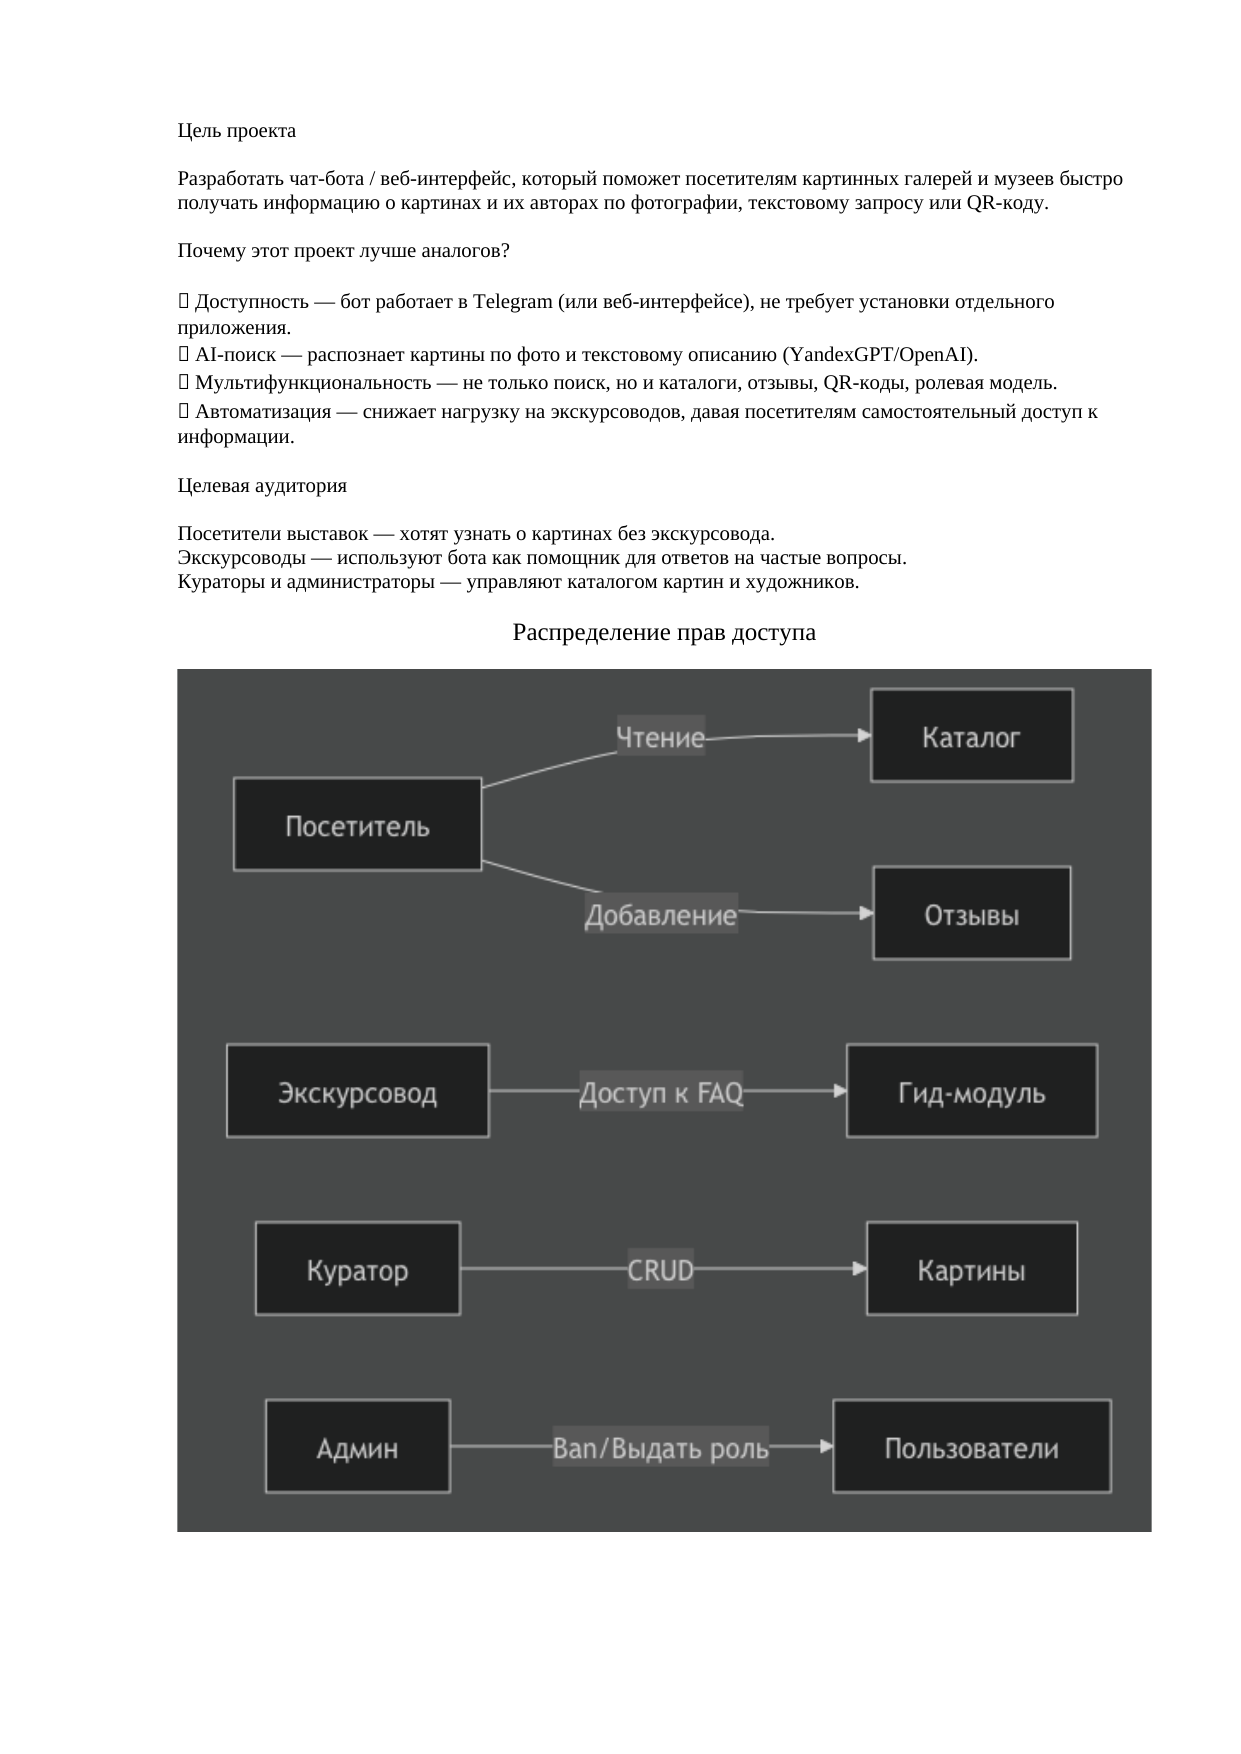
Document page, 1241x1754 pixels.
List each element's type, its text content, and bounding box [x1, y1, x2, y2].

text Разработать чат-бота / веб-интерфейс, который поможет посетителям картинных галерей и музеев быстро получать информацию о картинах и их авторах по фотографии, текстовому запросу или QR-коду. [177, 166, 1152, 214]
text Почему этот проект лучше аналогов? [177, 238, 1152, 262]
text ✅ Мультифункциональность — не только поиск, но и каталоги, отзывы, QR-коды, ролевая модель. [177, 367, 1152, 396]
text Кураторы и администраторы — управляют каталогом картин и художников. [177, 569, 1152, 593]
text ✅ Автоматизация — снижает нагрузку на экскурсоводов, давая посетителям самостоятельный доступ к информации. [177, 396, 1152, 448]
text Посетители выставок — хотят узнать о картинах без экскурсовода. [177, 521, 1152, 545]
text Распределение прав доступа [177, 617, 1152, 646]
text Цель проекта [177, 118, 1152, 142]
picture [177, 669, 1152, 1532]
text Целевая аудитория [177, 472, 1152, 497]
text Экскурсоводы — используют бота как помощник для ответов на частые вопросы. [177, 545, 1152, 569]
text ✅ Доступность — бот работает в Telegram (или веб-интерфейсе), не требует установки отдельного приложения. [177, 287, 1152, 339]
text ✅ AI-поиск — распознает картины по фото и текстовому описанию (YandexGPT/OpenAI). [177, 339, 1152, 367]
